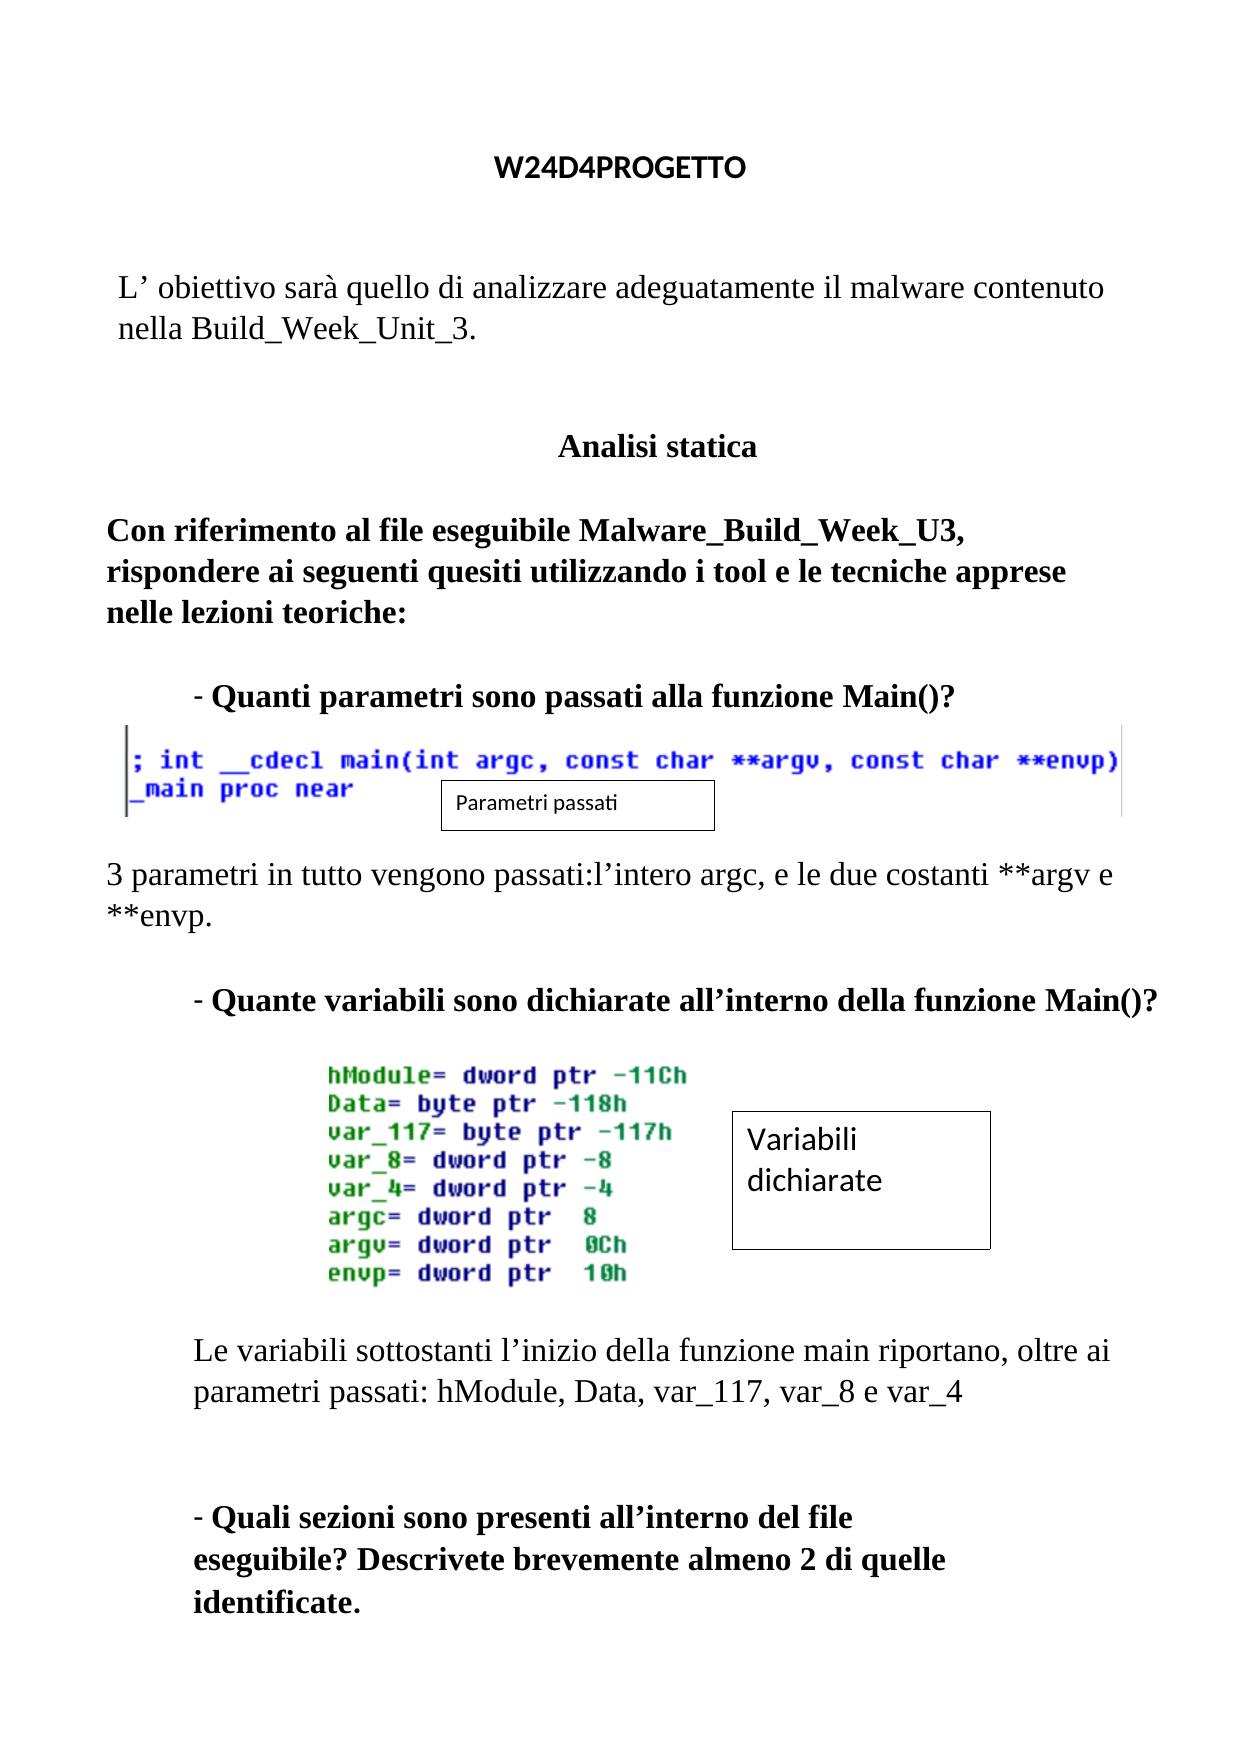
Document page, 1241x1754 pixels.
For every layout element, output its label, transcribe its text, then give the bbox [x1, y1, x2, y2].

text L’ obiettivo sarà quello di analizzare adeguatamente il malware contenuto nella Build_Week_Unit_3. [118, 267, 1123, 347]
picture [328, 1066, 905, 1288]
list Quante variabili sono dichiarate all’interno della funzione Main()? [193, 978, 1209, 1019]
list Quali sezioni sono presenti all’interno del file eseguibile? Descrivete brevemente almeno 2 di quelle identificate. [193, 1496, 978, 1622]
subtitle W24D4PROGETTO [106, 146, 1134, 186]
subtitle Analisi statica [181, 427, 1134, 465]
text Le variabili sottostanti l’inizio della funzione main riportano, oltre ai parametri passati: hModule, Data, var_117, var_8 e var_4 [193, 1330, 1123, 1410]
text 3 parametri in tutto vengono passati:l’intero argc, e le due costanti **argv e **envp. [106, 757, 1123, 934]
text Con riferimento al file eseguibile Malware_Build_Week_U3, rispondere ai seguenti quesiti utilizzando i tool e le tecniche apprese nelle lezioni teoriche: [106, 510, 1123, 631]
picture [122, 725, 1123, 757]
list Quanti parametri sono passati alla funzione Main()? [193, 676, 1209, 716]
